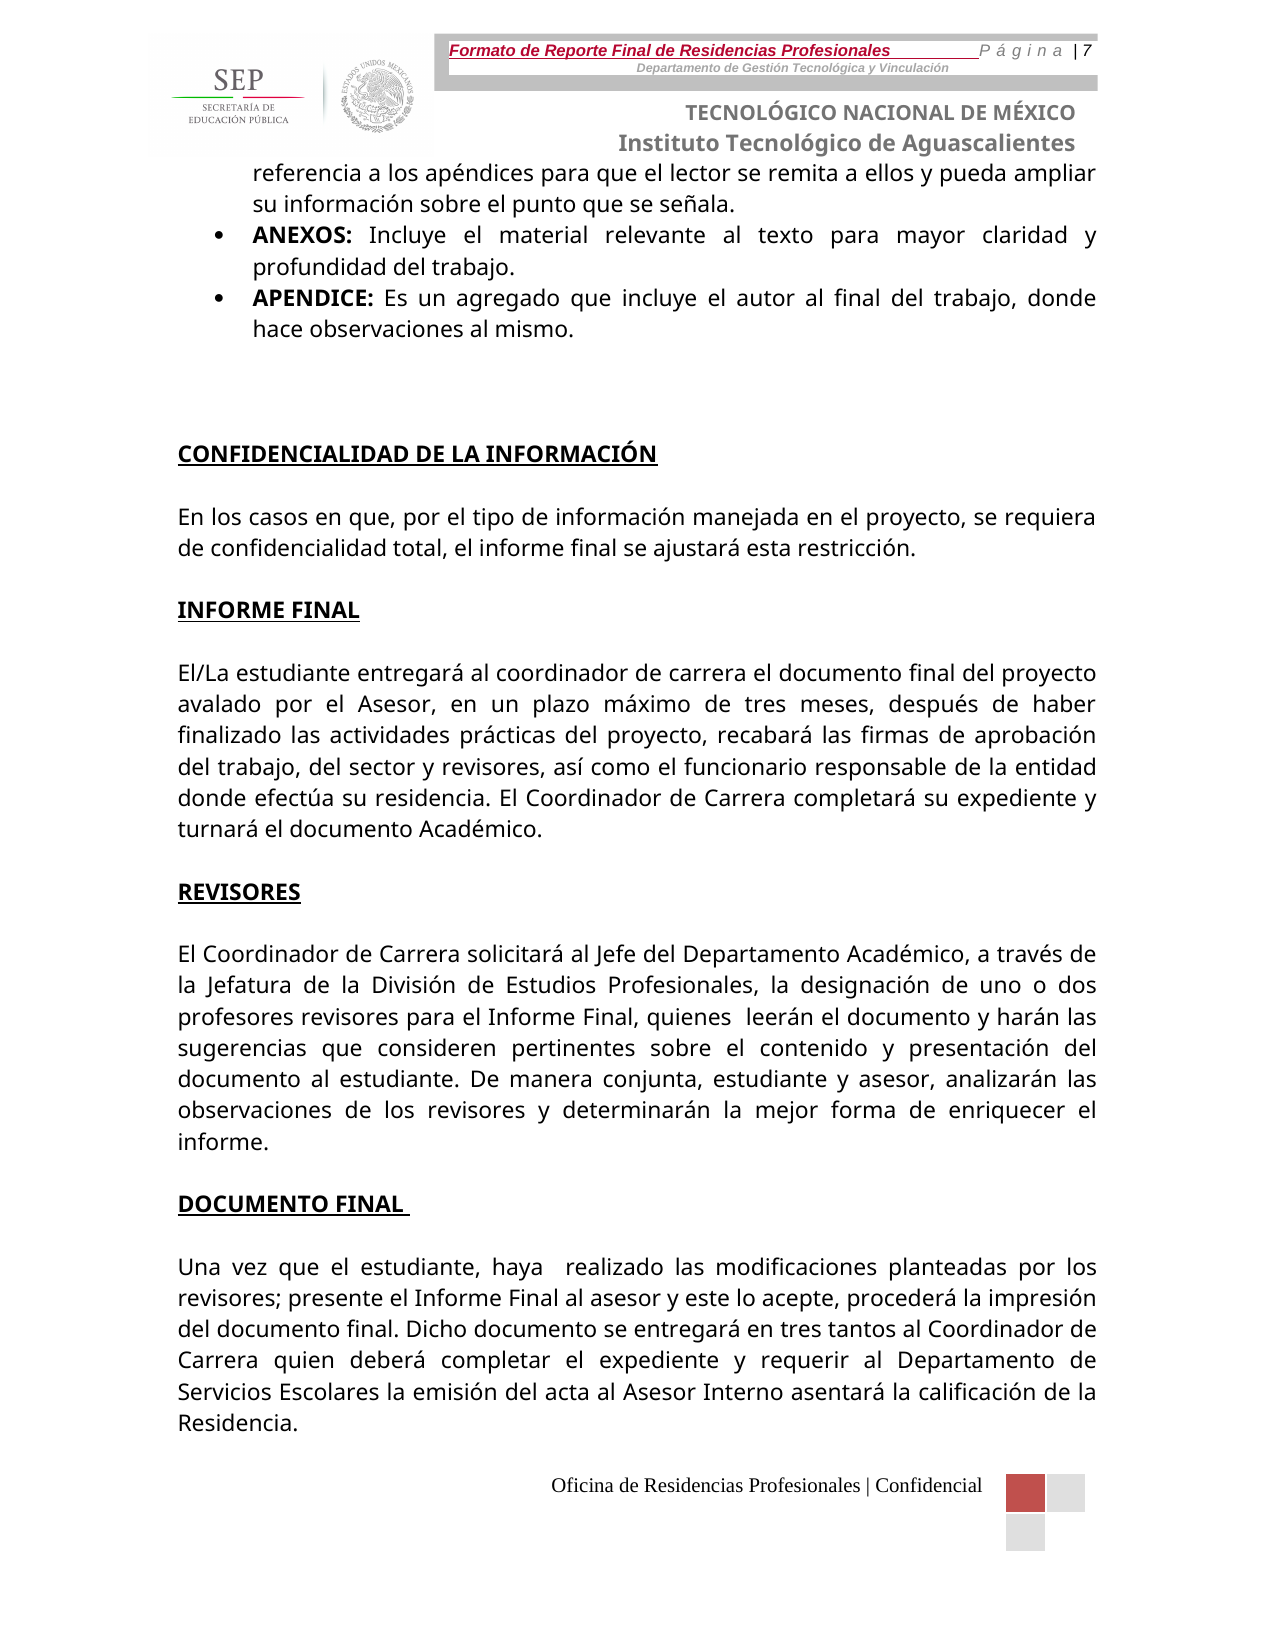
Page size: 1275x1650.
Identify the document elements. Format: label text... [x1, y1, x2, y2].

picture [147, 33, 435, 157]
list APENDICE: Es un agregado que incluye el autor al final del trabajo, donde hace observaciones al mismo. [215, 282, 1098, 344]
list ANEXOS: Incluye el material relevante al texto para mayor claridad y profundidad del trabajo. [215, 219, 1098, 282]
text CONFIDENCIALIDAD DE LA INFORMACIÓN [177, 438, 1098, 469]
text En los casos en que, por el tipo de información manejada en el proyecto, se requiera de confidencialidad total, el informe final se ajustará esta restricción. [177, 500, 1098, 563]
text El/La estudiante entregará al coordinador de carrera el documento final del proyecto avalado por el Asesor, en un plazo máximo de tres meses, después de haber finalizado las actividades prácticas del proyecto, recabará las firmas de aprobación del trabajo, del sector y revisores, así como el funcionario responsable de la entidad donde efectúa su residencia. El Coordinador de Carrera completará su expediente y turnará el documento Académico. [177, 657, 1098, 844]
text INFORME FINAL [177, 594, 1098, 625]
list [215, 148, 1098, 219]
text REVISORES [177, 875, 1098, 907]
text El Coordinador de Carrera solicitará al Jefe del Departamento Académico, a través de la Jefatura de la División de Estudios Profesionales, la designación de uno o dos profesores revisores para el Informe Final, quienes leerán el documento y harán las sugerencias que consideren pertinentes sobre el contenido y presentación del documento al estudiante. De manera conjunta, estudiante y asesor, analizarán las observaciones de los revisores y determinarán la mejor forma de enriquecer el informe. [177, 938, 1098, 1157]
text Una vez que el estudiante, haya realizado las modificaciones planteadas por los revisores; presente el Informe Final al asesor y este lo acepte, procederá la impresión del documento final. Dicho documento se entregará en tres tantos al Coordinador de Carrera quien deberá completar el expediente y requerir al Departamento de Servicios Escolares la emisión del acta al Asesor Interno asentará la calificación de la Residencia. [177, 1250, 1098, 1438]
text DOCUMENTO FINAL [177, 1188, 1098, 1219]
